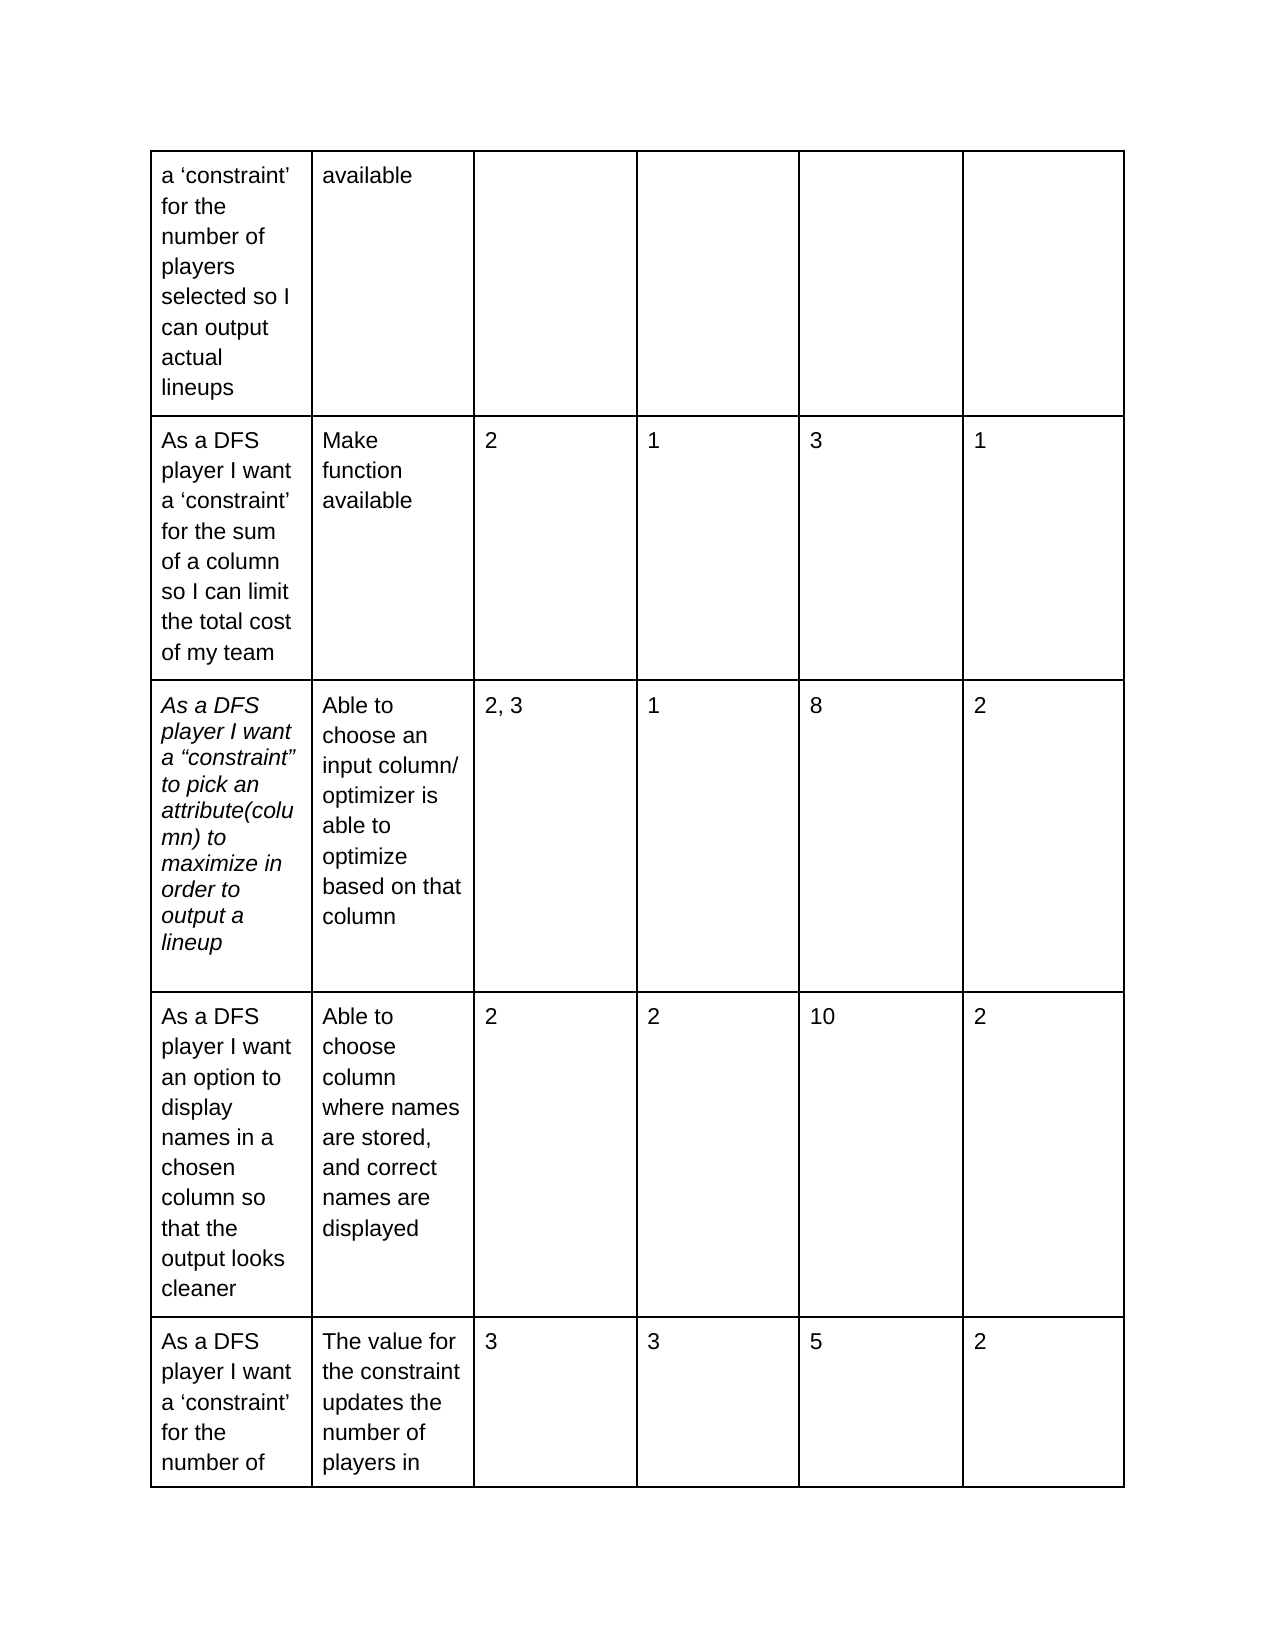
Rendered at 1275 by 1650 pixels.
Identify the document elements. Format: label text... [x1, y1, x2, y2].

table_cell 2 [964, 681, 1123, 991]
table_cell 1 [964, 417, 1123, 679]
table_cell 10 [800, 993, 962, 1316]
table_cell 2 [475, 993, 636, 1316]
table_cell 2 [638, 993, 798, 1316]
table_cell 1 [638, 152, 798, 414]
table_cell 2, 3 [475, 681, 636, 991]
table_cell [152, 152, 311, 414]
table_cell 2 [475, 417, 636, 679]
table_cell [313, 152, 473, 414]
table_cell 3 [800, 152, 962, 414]
table_cell 2 [964, 993, 1123, 1316]
table_cell 3 [475, 1318, 636, 1486]
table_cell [152, 1318, 311, 1486]
table_cell Able to choose an input column/ optimizer is able to optimize based on that column [313, 681, 473, 991]
table_cell As a DFS player I want an option to display names in a chosen column so that the output looks cleaner [152, 993, 311, 1316]
table_cell 8 [800, 681, 962, 991]
table_cell 5 [800, 1318, 962, 1486]
table_cell 2 [475, 152, 636, 414]
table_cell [313, 1318, 473, 1486]
table_cell Able to choose column where names are stored, and correct names are displayed [313, 993, 473, 1316]
table_cell 3 [638, 1318, 798, 1486]
table_cell As a DFS player I want a “constraint” to pick an attribute(column) to maximize in order to output a lineup [152, 681, 311, 991]
table_cell 2 [964, 1318, 1123, 1486]
table_cell Make function available [313, 417, 473, 679]
table_cell 1 [964, 152, 1123, 414]
table_cell As a DFS player I want a ‘constraint’ for the sum of a column so I can limit the total cost of my team [152, 417, 311, 679]
table_cell 1 [638, 417, 798, 679]
table_cell 3 [800, 417, 962, 679]
table_cell 1 [638, 681, 798, 991]
